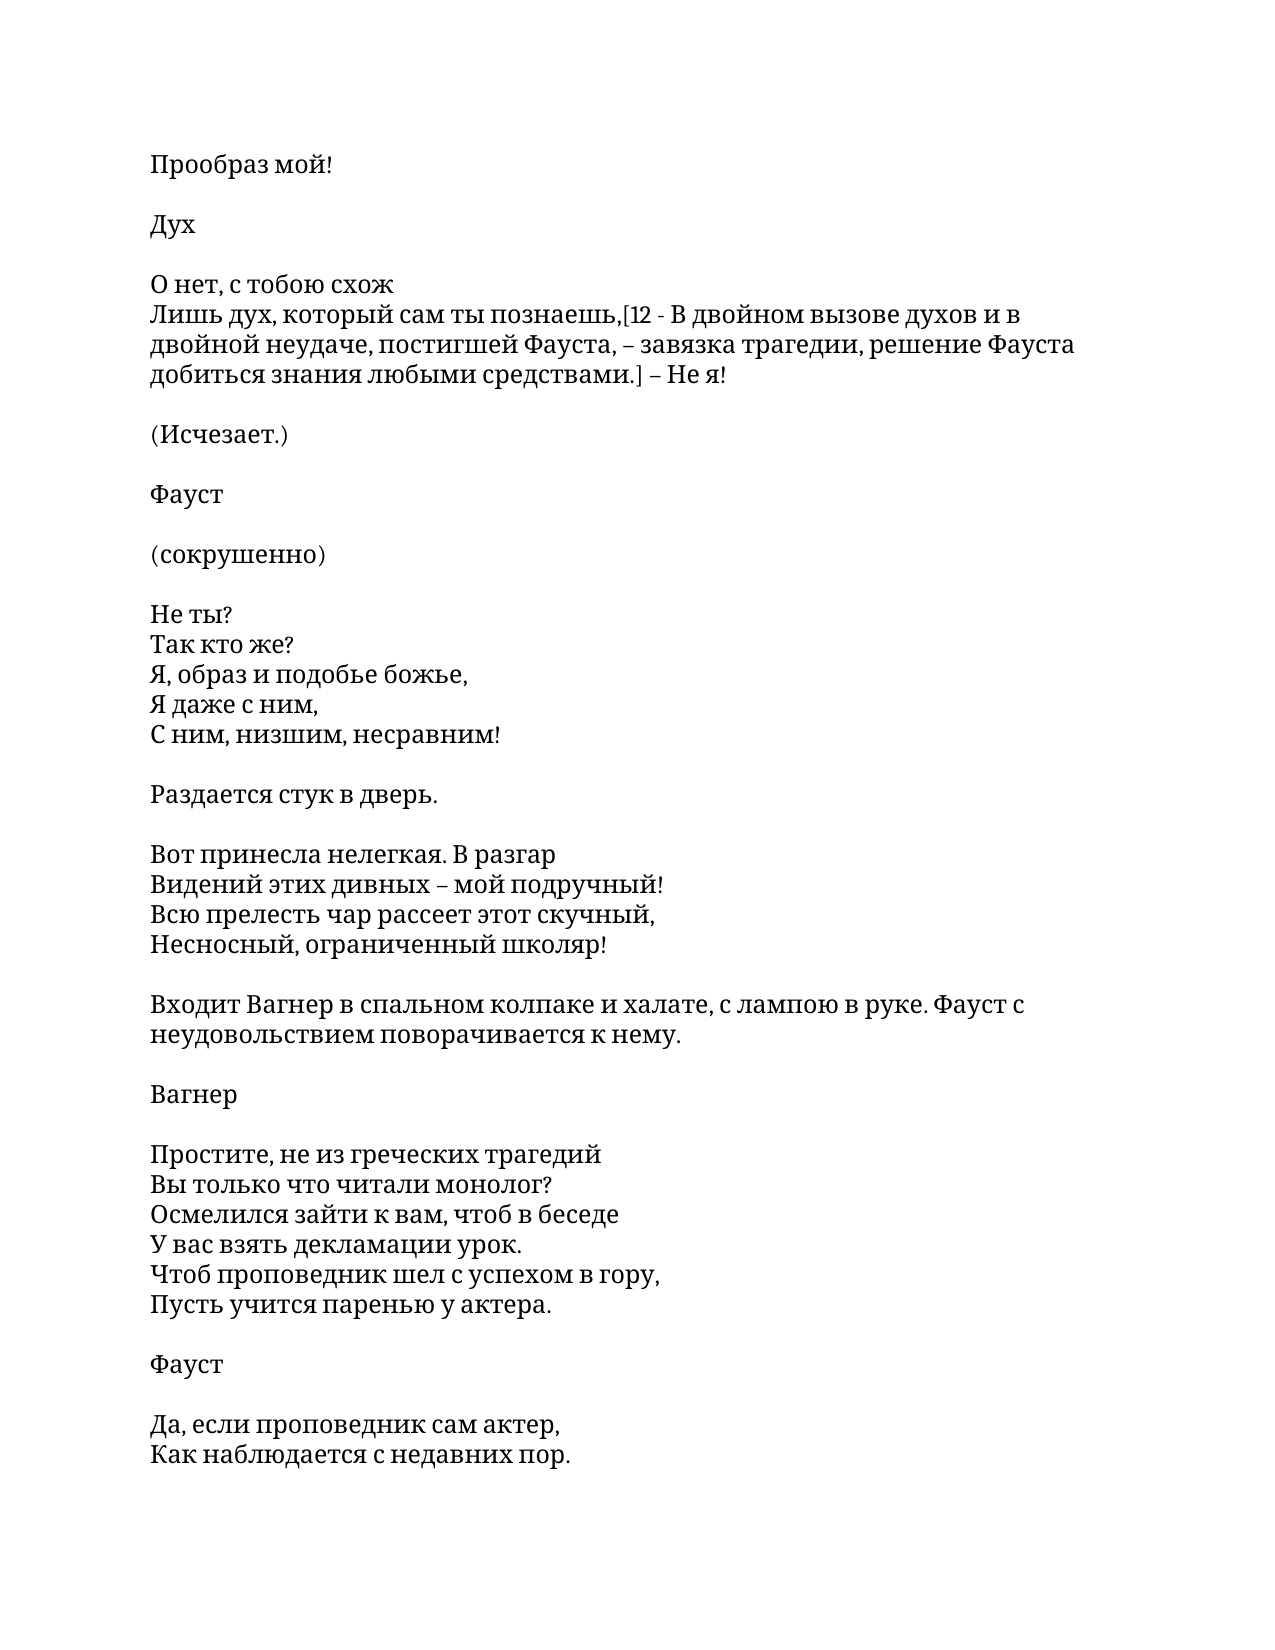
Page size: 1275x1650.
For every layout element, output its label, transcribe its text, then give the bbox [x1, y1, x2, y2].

text Я, образ и подобье божье, [150, 660, 1125, 690]
text Фауст [150, 480, 1125, 510]
text Пусть учится паренью у актера. [150, 1290, 1125, 1320]
text Несносный, ограниченный школяр! [150, 930, 1125, 960]
text Осмелился зайти к вам, чтоб в беседе [150, 1200, 1125, 1230]
text Фауст [150, 1350, 1125, 1380]
text Чтоб проповедник шел с успехом в гору, [150, 1260, 1125, 1290]
text Не ты? [150, 600, 1125, 630]
text Я даже с ним, [150, 690, 1125, 720]
text У вас взять декламации урок. [150, 1230, 1125, 1260]
text (сокрушенно) [150, 540, 1125, 570]
text О нет, с тобою схож [150, 270, 1125, 300]
text Входит Вагнер в спальном колпаке и халате, с лампою в руке. Фауст с неудовольствием поворачивается к нему. [150, 990, 1125, 1050]
text Всю прелесть чар рассеет этот скучный, [150, 900, 1125, 930]
text Дух [150, 210, 1125, 240]
text (Исчезает.) [150, 420, 1125, 450]
text Простите, не из греческих трагедий [150, 1140, 1125, 1170]
text Вагнер [150, 1080, 1125, 1110]
text С ним, низшим, несравним! [150, 720, 1125, 750]
text Да, если проповедник сам актер, [150, 1410, 1125, 1440]
text Лишь дух, который сам ты познаешь,[12 - В двойном вызове духов и в двойной неудаче, постигшей Фауста, – завязка трагедии, решение Фауста добиться знания любыми средствами.] – Не я! [150, 300, 1125, 390]
text Вы только что читали монолог? [150, 1170, 1125, 1200]
text Прообраз мой! [150, 150, 1125, 180]
text Как наблюдается с недавних пор. [150, 1440, 1125, 1470]
text Раздается стук в дверь. [150, 780, 1125, 810]
text Видений этих дивных – мой подручный! [150, 870, 1125, 900]
text Вот принесла нелегкая. В разгар [150, 840, 1125, 870]
text Так кто же? [150, 630, 1125, 660]
